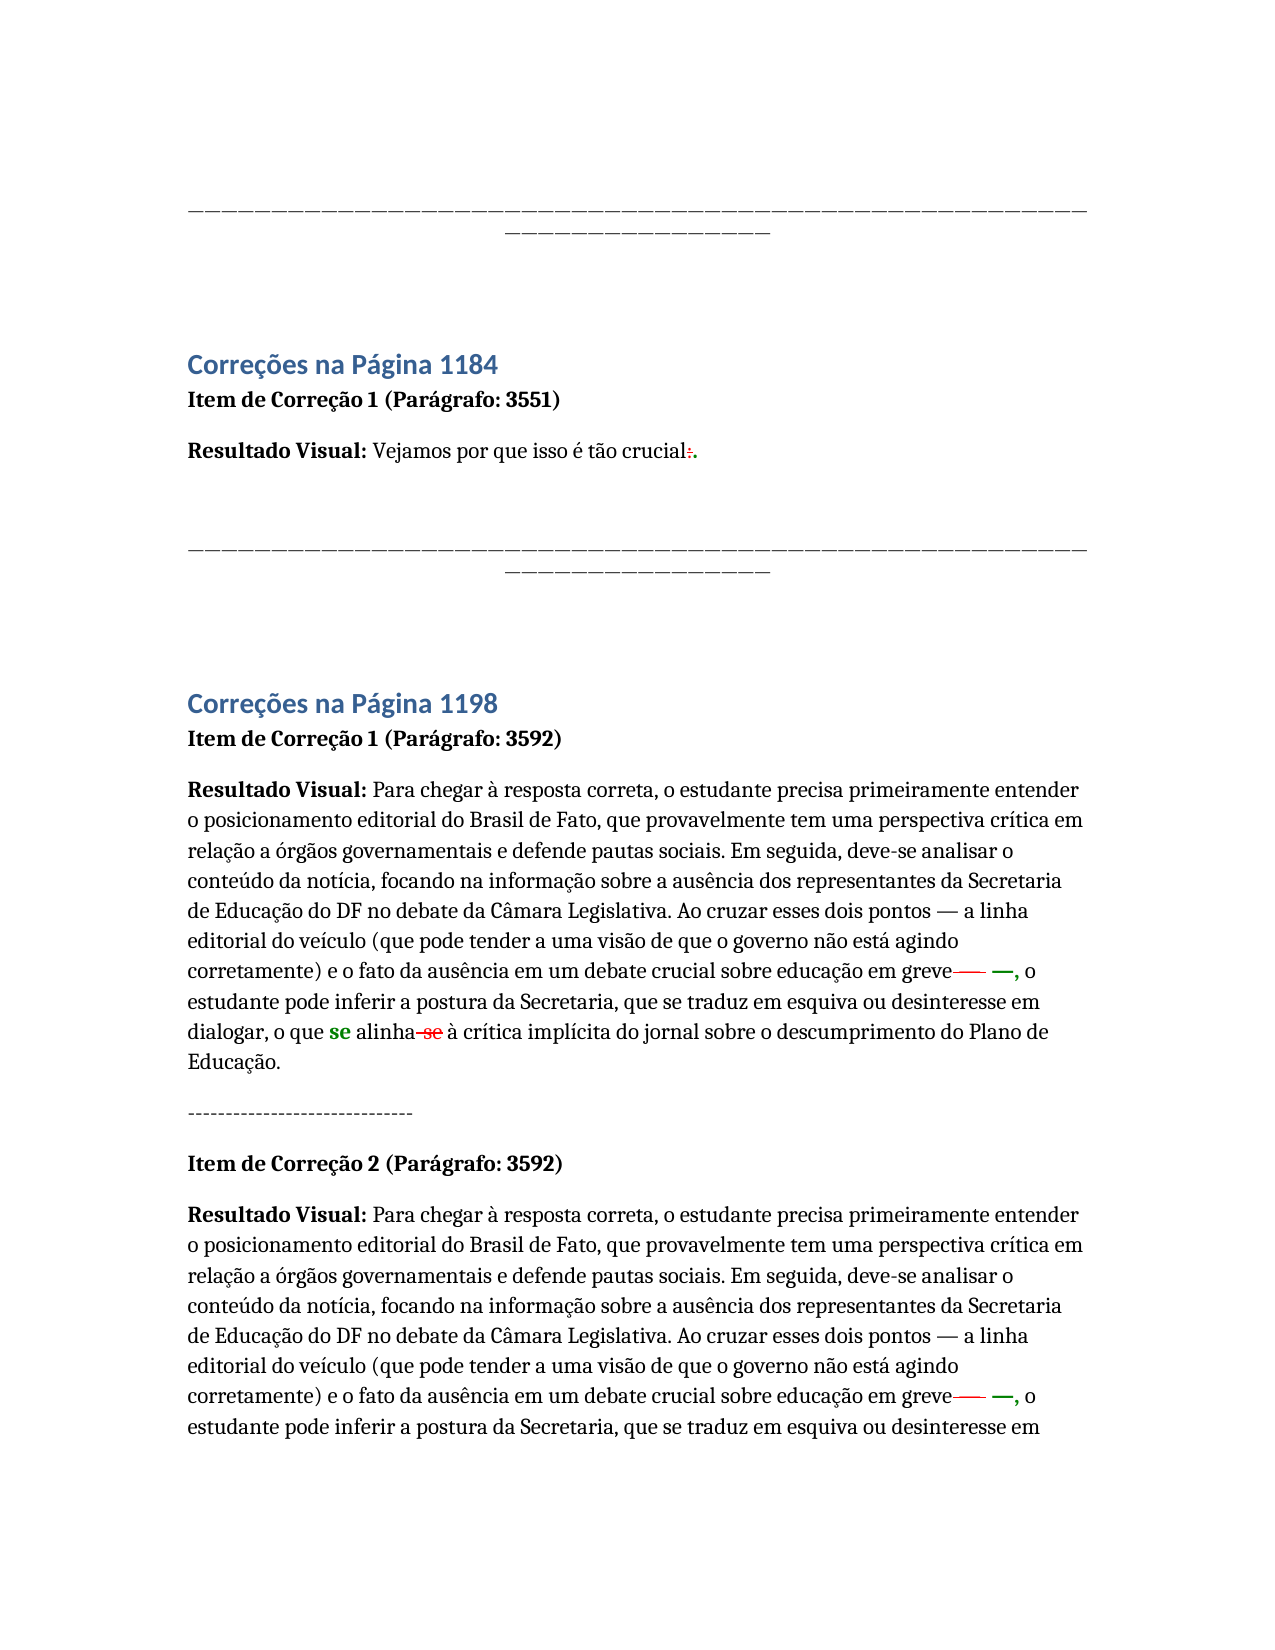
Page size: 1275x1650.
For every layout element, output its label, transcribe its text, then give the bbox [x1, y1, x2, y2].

text Item de Correção 1 (Parágrafo: 3551) [187, 387, 1087, 413]
text Item de Correção 2 (Parágrafo: 3592) [187, 1151, 1087, 1177]
text —————————————————————————————————————————————————————————————————————— [187, 201, 1087, 242]
subtitle Correções na Página 1198 [187, 685, 1087, 721]
subtitle Correções na Página 1184 [187, 346, 1087, 382]
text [187, 1202, 1087, 1440]
text Resultado Visual: Vejamos por que isso é tão crucial:. [187, 438, 1087, 464]
text —————————————————————————————————————————————————————————————————————— [187, 540, 1087, 581]
text Item de Correção 1 (Parágrafo: 3592) [187, 726, 1087, 752]
text ------------------------------ [187, 1100, 1087, 1126]
